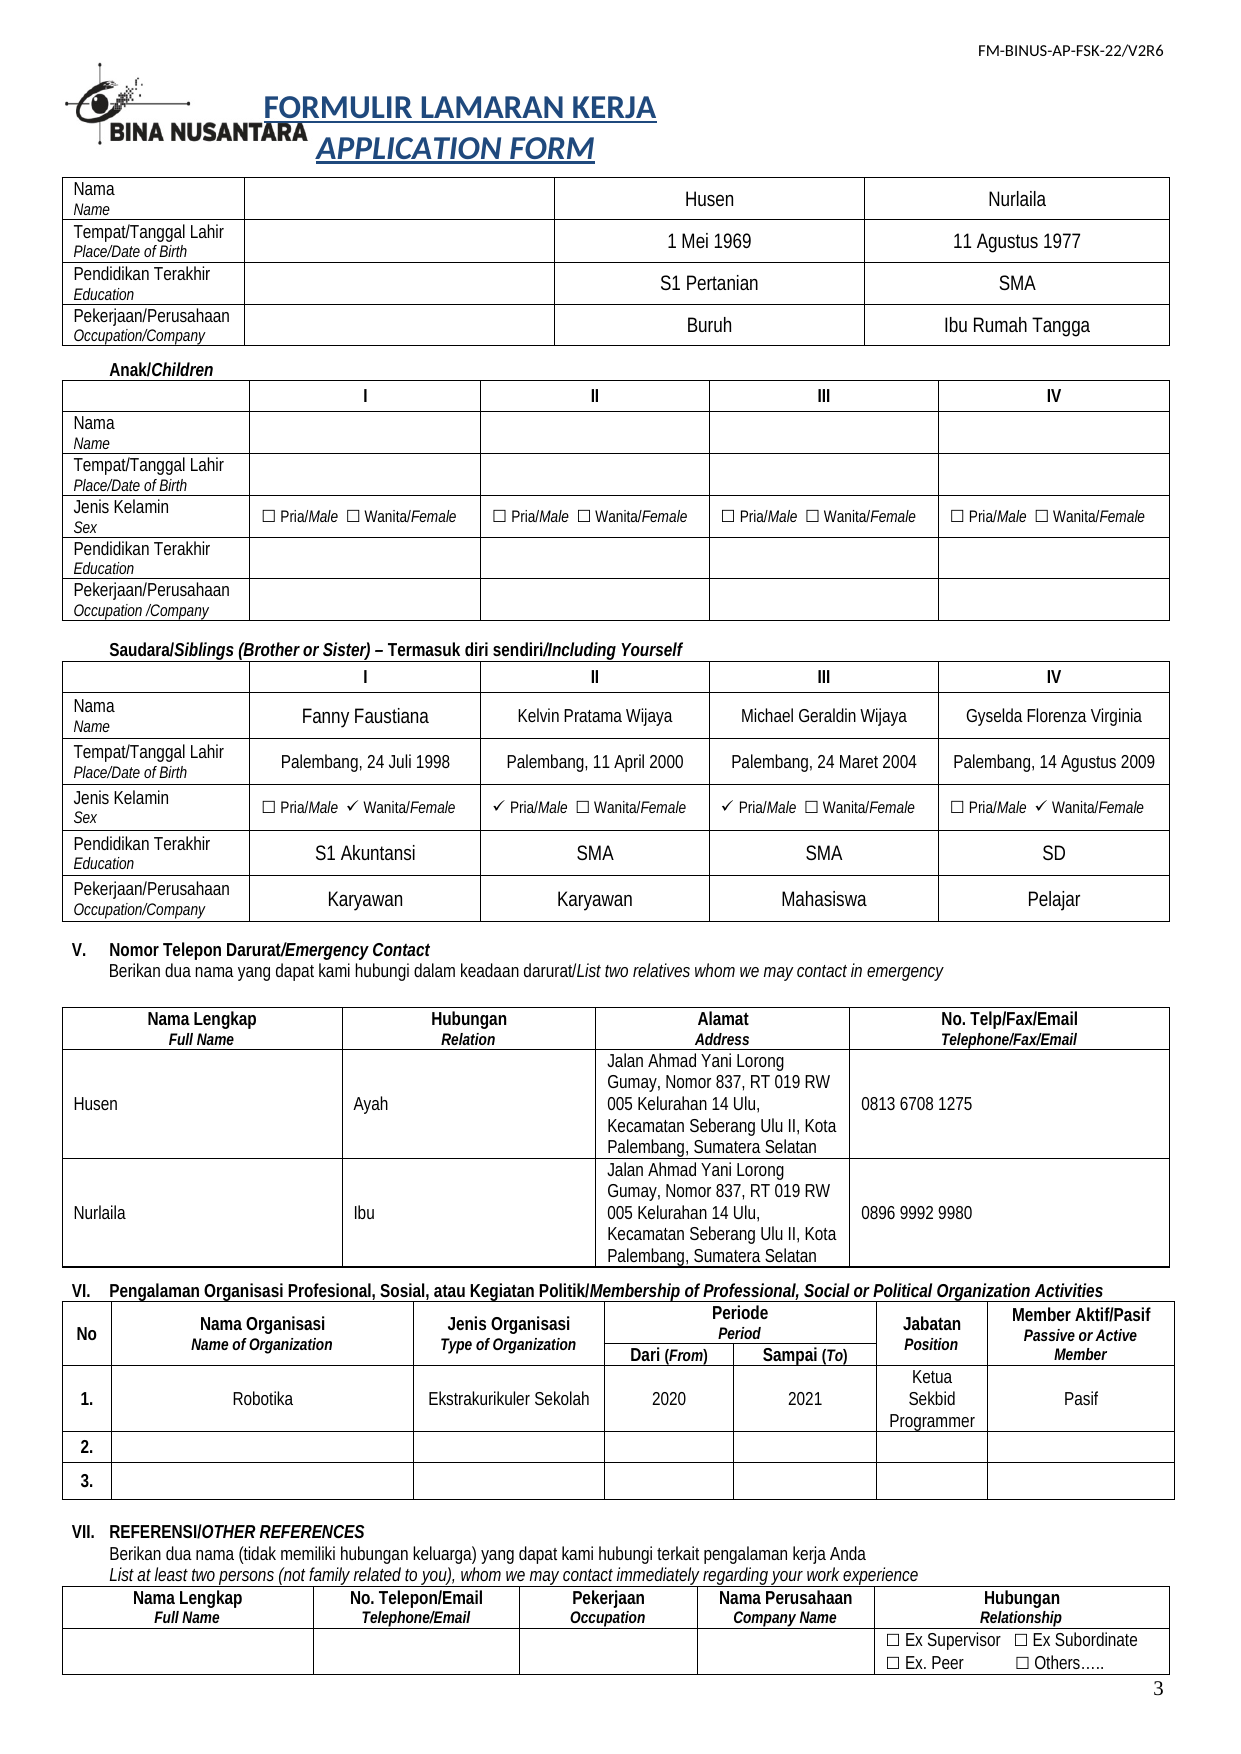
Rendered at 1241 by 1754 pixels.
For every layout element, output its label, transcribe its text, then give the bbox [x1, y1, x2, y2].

table_header [63, 381, 249, 411]
table_cell Gyselda Florenza Virginia [939, 693, 1169, 738]
table_cell 2021 [734, 1366, 876, 1431]
table_cell Ex Supervisor Ex Subordinate Ex. Peer Others….. [875, 1629, 1169, 1674]
table_header II [481, 662, 709, 692]
table_cell Ayah [343, 1050, 595, 1158]
table_cell Robotika [112, 1366, 413, 1431]
table_cell Nama Name [63, 178, 244, 219]
table_cell Fanny Faustiana [250, 693, 480, 738]
table_cell Pria/Male Wanita/Female [481, 496, 709, 537]
table_cell Pria/Male Wanita/Female [939, 785, 1169, 829]
text Saudara/Siblings (Brother or Sister) – Termasuk diri sendiri/Including Yourself [109, 639, 1163, 661]
table_cell Pekerjaan/Perusahaan Occupation/Company [63, 305, 244, 345]
table_header Periode Period [605, 1302, 876, 1343]
table_cell [734, 1463, 876, 1498]
table_header Hubungan Relationship [875, 1587, 1169, 1627]
table_cell 2020 [605, 1366, 733, 1431]
table_cell Tempat/Tanggal Lahir Place/Date of Birth [63, 220, 244, 262]
table_cell [520, 1629, 697, 1674]
table_cell Karyawan [481, 876, 709, 921]
table_cell Jalan Ahmad Yani Lorong Gumay, Nomor 837, RT 019 RW 005 Kelurahan 14 Ulu, Kecamatan Seberang Ulu II, Kota Palembang, Sumatera Selatan [596, 1050, 849, 1158]
table_cell Pria/Male Wanita/Female [939, 496, 1169, 537]
table_cell [250, 538, 480, 578]
picture [51, 36, 334, 172]
table_cell [250, 412, 480, 453]
table_cell [481, 454, 709, 495]
table_cell S1 Akuntansi [250, 831, 480, 875]
text Berikan dua nama (tidak memiliki hubungan keluarga) yang dapat kami hubungi terkait pengalaman kerja Anda [109, 1543, 1163, 1564]
table_cell [939, 412, 1169, 453]
table_cell Sampai (To) [734, 1344, 876, 1365]
table_cell 2. [63, 1432, 111, 1462]
table_cell [939, 454, 1169, 495]
table_cell Ketua Sekbid Programmer [877, 1366, 987, 1431]
table_cell Buruh [555, 305, 864, 345]
table_cell [605, 1463, 733, 1498]
table_cell [245, 263, 554, 304]
table_cell Pria/Male Wanita/Female [481, 785, 709, 829]
table_header I [250, 662, 480, 692]
table_cell Pelajar [939, 876, 1169, 921]
table_cell 0896 9992 9980 [850, 1159, 1169, 1266]
table_cell Husen [555, 178, 864, 219]
table_cell [245, 220, 554, 262]
table_header Nama Organisasi Name of Organization [112, 1302, 413, 1365]
table_cell Pria/Male Wanita/Female [250, 496, 480, 537]
table_header Member Aktif/Pasif Passive or Active Member [988, 1302, 1174, 1365]
table_cell [988, 1463, 1174, 1498]
text Anak/Children [109, 358, 1163, 380]
table_cell Pekerjaan/Perusahaan Occupation/Company [63, 876, 249, 921]
table_cell 0813 6708 1275 [850, 1050, 1169, 1158]
table_cell Jenis Kelamin Sex [63, 496, 249, 537]
table_cell [877, 1463, 987, 1498]
table_cell Palembang, 24 Maret 2004 [710, 739, 938, 784]
table_header III [710, 381, 938, 411]
table_header Pekerjaan Occupation [520, 1587, 697, 1627]
table_cell [481, 538, 709, 578]
table_cell [481, 579, 709, 620]
text List at least two persons (not family related to you), whom we may contact immediately regarding your work experience [109, 1564, 1163, 1586]
table_header Nama Lengkap Full Name [63, 1008, 342, 1049]
table_header III [710, 662, 938, 692]
table_cell Pendidikan Terakhir Education [63, 831, 249, 875]
table_cell Jenis Kelamin Sex [63, 785, 249, 829]
table_cell Pria/Male Wanita/Female [710, 496, 938, 537]
table_cell [481, 412, 709, 453]
table_cell Ekstrakurikuler Sekolah [414, 1366, 604, 1431]
table_cell Nurlaila [865, 178, 1169, 219]
table_header Nama Perusahaan Company Name [698, 1587, 874, 1627]
table_cell Husen [63, 1050, 342, 1158]
table_cell S1 Pertanian [555, 263, 864, 304]
table_cell Palembang, 11 April 2000 [481, 739, 709, 784]
table_header I [250, 381, 480, 411]
table_cell Pendidikan Terakhir Education [63, 538, 249, 578]
table_cell Ibu [343, 1159, 595, 1266]
table_cell [988, 1432, 1174, 1462]
table_cell [710, 579, 938, 620]
table_cell [605, 1432, 733, 1462]
table_cell Palembang, 14 Agustus 2009 [939, 739, 1169, 784]
table_header Jenis Organisasi Type of Organization [414, 1302, 604, 1365]
table_header Jabatan Position [877, 1302, 987, 1365]
text Berikan dua nama yang dapat kami hubungi dalam keadaan darurat/List two relatives whom we may contact in emergency [108, 960, 1163, 982]
table_cell [710, 454, 938, 495]
table_cell Kelvin Pratama Wijaya [481, 693, 709, 738]
table_cell Tempat/Tanggal Lahir Place/Date of Birth [63, 739, 249, 784]
table_header IV [939, 662, 1169, 692]
table_header [63, 662, 249, 692]
table_header II [481, 381, 709, 411]
table_cell Ibu Rumah Tangga [865, 305, 1169, 345]
table_cell [112, 1463, 413, 1498]
table_cell Dari (From) [605, 1344, 733, 1365]
table_cell Karyawan [250, 876, 480, 921]
table_cell Jalan Ahmad Yani Lorong Gumay, Nomor 837, RT 019 RW 005 Kelurahan 14 Ulu, Kecamatan Seberang Ulu II, Kota Palembang, Sumatera Selatan [596, 1159, 849, 1266]
table_cell [414, 1432, 604, 1462]
table_cell Mahasiswa [710, 876, 938, 921]
table_cell Pekerjaan/Perusahaan Occupation /Company [63, 579, 249, 620]
table_cell Pria/Male Wanita/Female [250, 785, 480, 829]
table_cell [250, 579, 480, 620]
table_header No [63, 1302, 111, 1365]
table_cell Pendidikan Terakhir Education [63, 263, 244, 304]
list Pengalaman Organisasi Profesional, Sosial, atau Kegiatan Politik/Membership of Professional, Social or Political Organization Activities [72, 1279, 1163, 1301]
table_header Alamat Address [596, 1008, 849, 1049]
table_cell [245, 305, 554, 345]
table_cell Tempat/Tanggal Lahir Place/Date of Birth [63, 454, 249, 495]
table_cell SD [939, 831, 1169, 875]
table_cell SMA [710, 831, 938, 875]
table_cell 3. [63, 1463, 111, 1498]
table_cell Michael Geraldin Wijaya [710, 693, 938, 738]
table_cell [939, 538, 1169, 578]
table_cell [877, 1432, 987, 1462]
table_cell [939, 579, 1169, 620]
table_header No. Telepon/Email Telephone/Email [314, 1587, 519, 1627]
table_cell [245, 178, 554, 219]
table_cell 11 Agustus 1977 [865, 220, 1169, 262]
table_cell [710, 412, 938, 453]
table_cell [250, 454, 480, 495]
table_cell [112, 1432, 413, 1462]
table_header IV [939, 381, 1169, 411]
table_cell [314, 1629, 519, 1674]
table_cell SMA [481, 831, 709, 875]
table_cell 1. [63, 1366, 111, 1431]
table_cell [710, 538, 938, 578]
picture [323, 142, 329, 151]
table_cell Nurlaila [63, 1159, 342, 1266]
table_header No. Telp/Fax/Email Telephone/Fax/Email [850, 1008, 1169, 1049]
list REFERENSI/OTHER REFERENCES [72, 1521, 1163, 1543]
table_cell [698, 1629, 874, 1674]
table_header Hubungan Relation [343, 1008, 595, 1049]
table_cell Pasif [988, 1366, 1174, 1431]
table_cell Pria/Male Wanita/Female [710, 785, 938, 829]
table_cell 1 Mei 1969 [555, 220, 864, 262]
table_header Nama Lengkap Full Name [63, 1587, 313, 1627]
subtitle Nomor Telepon Darurat/Emergency Contact [72, 939, 1163, 960]
table_cell Nama Name [63, 693, 249, 738]
table_cell [414, 1463, 604, 1498]
table_cell SMA [865, 263, 1169, 304]
table_cell [734, 1432, 876, 1462]
table_cell Palembang, 24 Juli 1998 [250, 739, 480, 784]
table_cell Nama Name [63, 412, 249, 453]
table_cell [63, 1629, 313, 1674]
